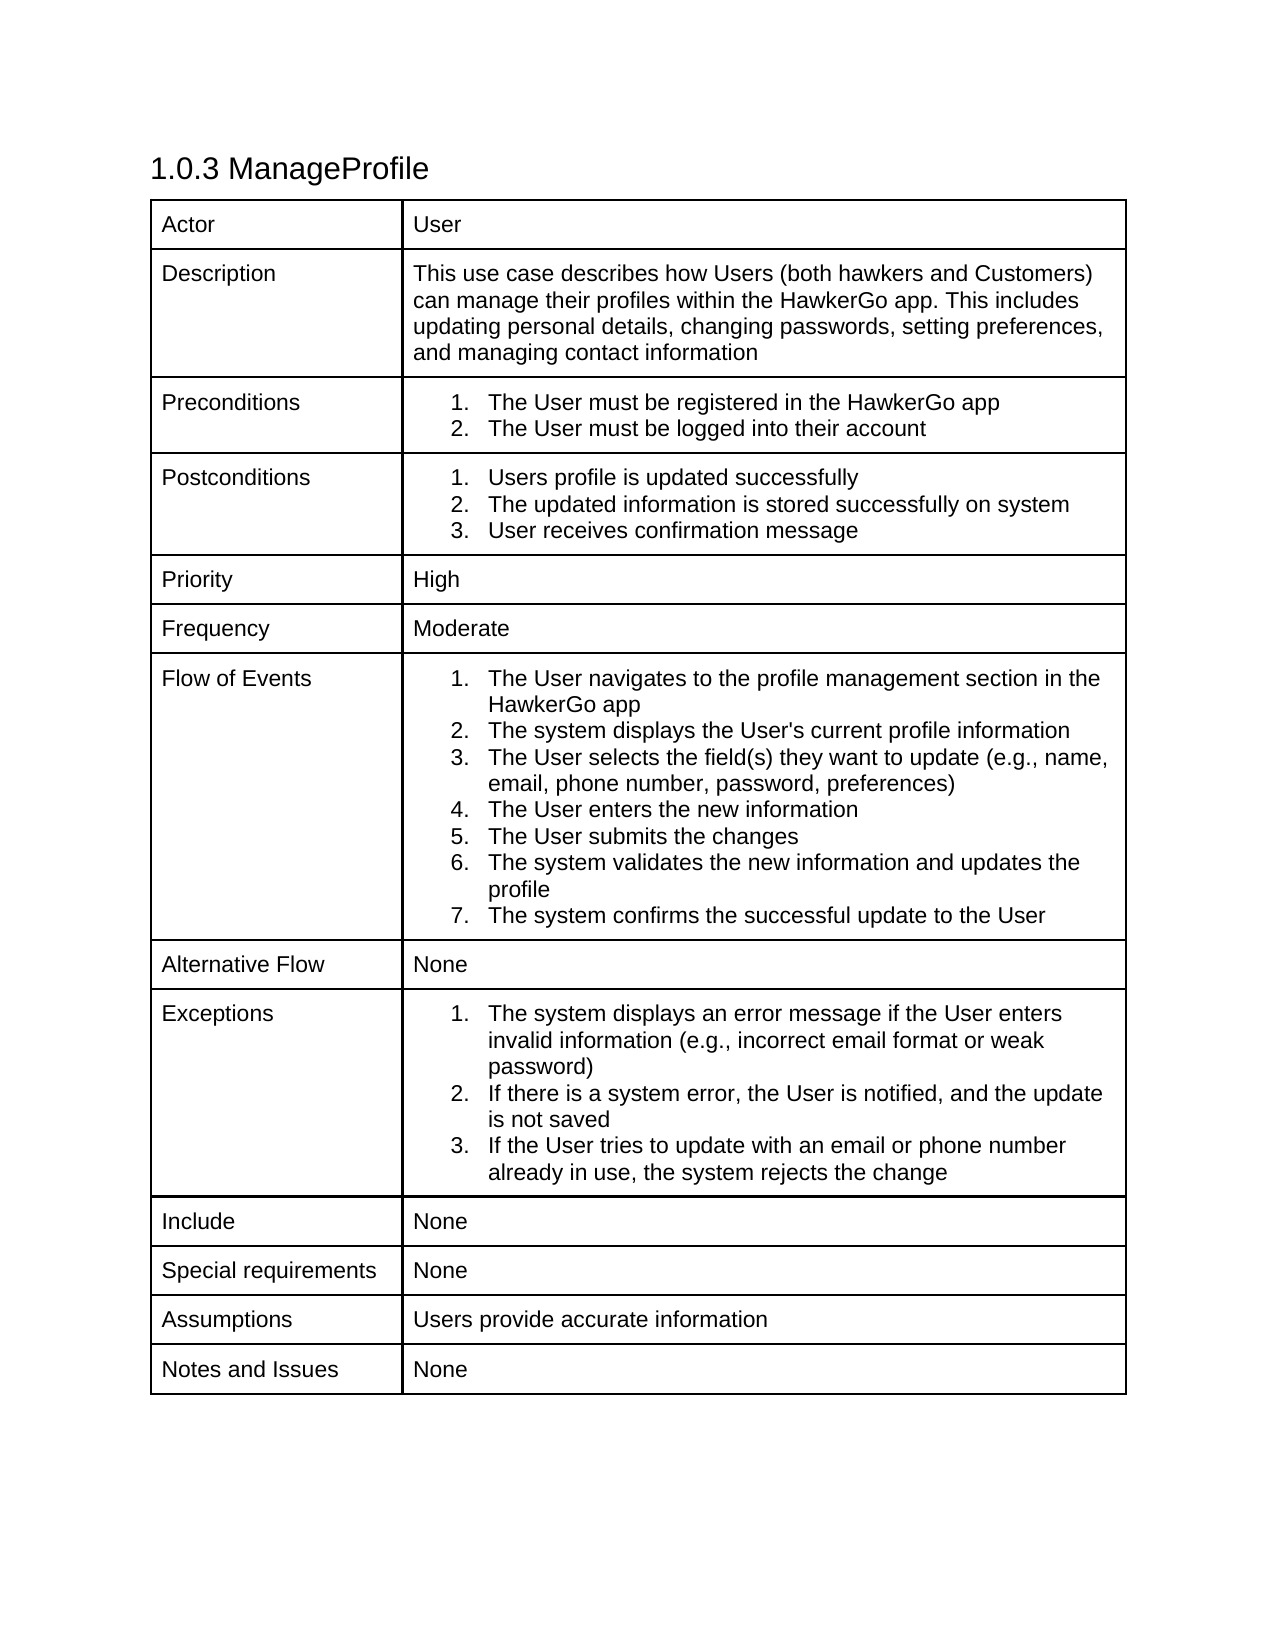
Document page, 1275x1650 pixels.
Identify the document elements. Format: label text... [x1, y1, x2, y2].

table_cell Postconditions [152, 454, 401, 554]
table_cell Assumptions [152, 1296, 401, 1343]
subtitle 1.0.3 ManageProfile [150, 150, 1125, 186]
table_cell This use case describes how Users (both hawkers and Customers) can manage their profiles within the HawkerGo app. This includes updating personal details, changing passwords, setting preferences, and managing contact information [404, 250, 1125, 376]
table_cell Special requirements [152, 1247, 401, 1294]
table_header User [404, 201, 1125, 248]
table_cell Users profile is updated successfully The updated information is stored successfully on system User receives confirmation message [404, 454, 1125, 554]
table_cell Frequency [152, 605, 401, 652]
table_cell High [404, 556, 1125, 603]
table_cell None [404, 1198, 1125, 1244]
table_cell Description [152, 250, 401, 376]
table_cell None [404, 1345, 1125, 1392]
table_cell Priority [152, 556, 401, 603]
table_cell Flow of Events [152, 654, 401, 939]
table_cell The User must be registered in the HawkerGo app The User must be logged into their account [404, 378, 1125, 452]
table_cell Preconditions [152, 378, 401, 452]
table_cell Moderate [404, 605, 1125, 652]
table_cell The system displays an error message if the User enters invalid information (e.g., incorrect email format or weak password) If there is a system error, the User is notified, and the update is not saved If the User tries to update with an email or phone number already in use, the system rejects the change [404, 990, 1125, 1195]
table_cell None [404, 941, 1125, 988]
table_header Actor [152, 201, 401, 248]
table_cell Users provide accurate information [404, 1296, 1125, 1343]
table_cell Notes and Issues [152, 1345, 401, 1392]
table_cell Exceptions [152, 990, 401, 1195]
table_cell None [404, 1247, 1125, 1294]
table_cell Alternative Flow [152, 941, 401, 988]
table_cell The User navigates to the profile management section in the HawkerGo app The system displays the User's current profile information The User selects the field(s) they want to update (e.g., name, email, phone number, password, preferences) The User enters the new information The User submits the changes The system validates the new information and updates the profile The system confirms the successful update to the User [404, 654, 1125, 939]
table_cell Include [152, 1198, 401, 1244]
